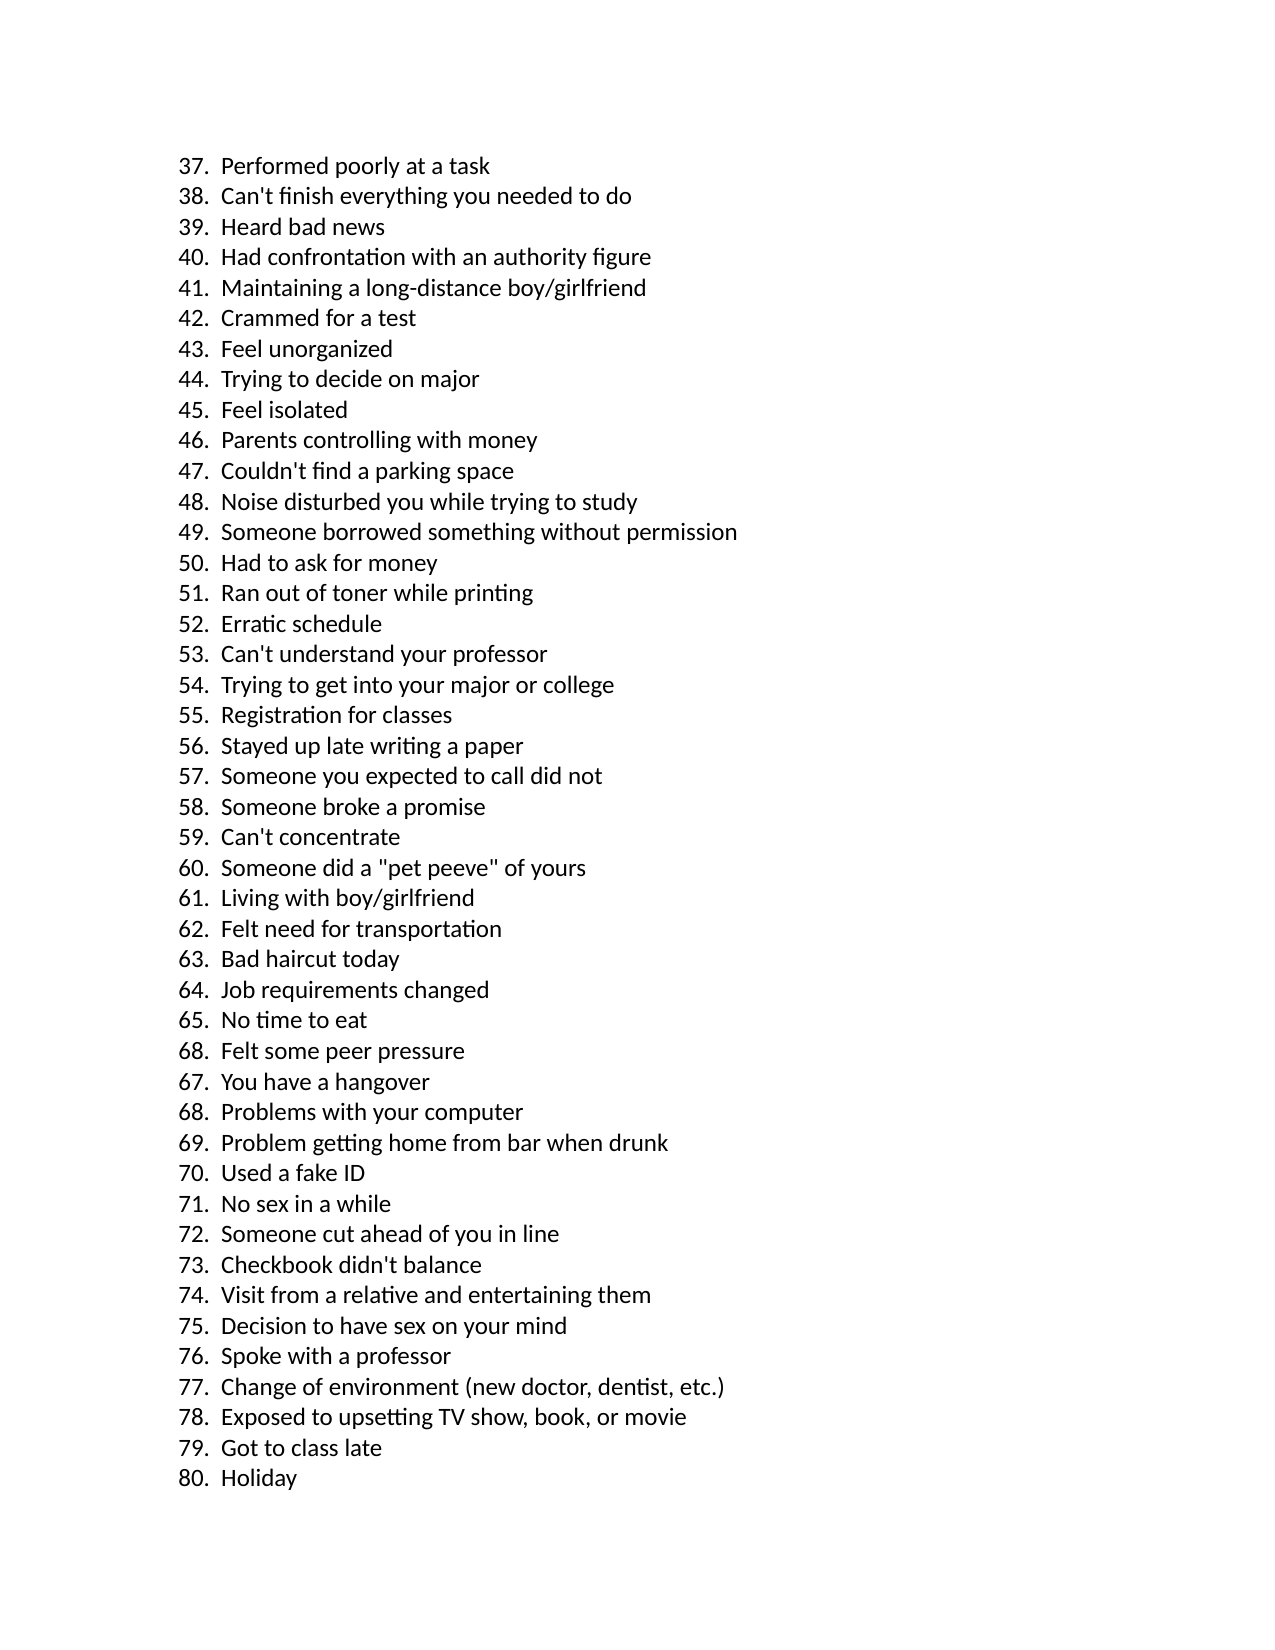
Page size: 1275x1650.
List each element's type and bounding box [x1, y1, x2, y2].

list [178, 150, 1125, 1493]
